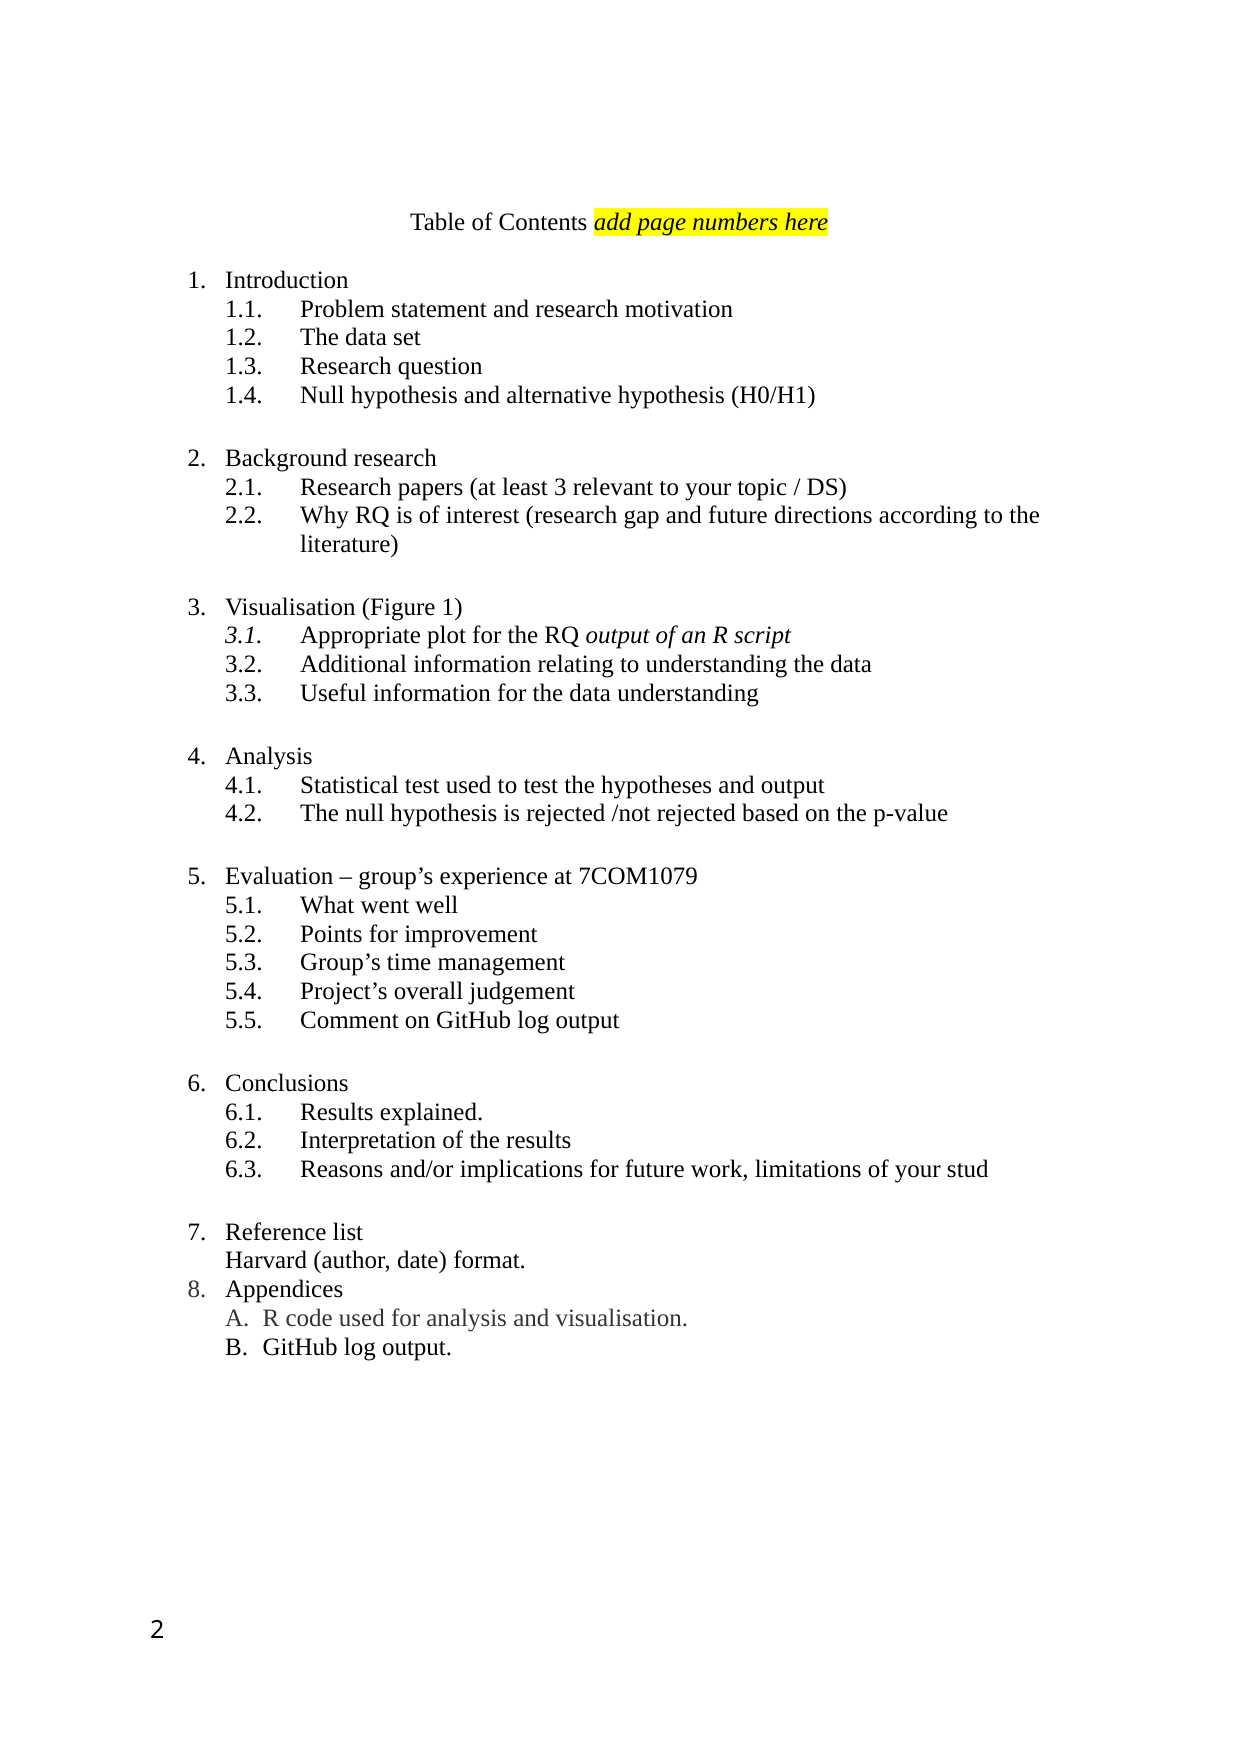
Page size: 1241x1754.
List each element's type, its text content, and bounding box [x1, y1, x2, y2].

list Results explained. [225, 1097, 1090, 1125]
list The data set [225, 322, 1090, 351]
list Reasons and/or implications for future work, limitations of your stud [225, 1154, 1090, 1183]
list Points for improvement [225, 919, 1090, 947]
list Research question [225, 351, 1090, 380]
list What went well [225, 890, 1090, 919]
list Useful information for the data understanding [225, 678, 1090, 707]
list Research papers (at least 3 relevant to your topic / DS) [225, 472, 1090, 500]
list Analysis [187, 741, 1090, 770]
list GitHub log output. [225, 1332, 1090, 1361]
text Table of Contents add page numbers here [150, 207, 1090, 236]
list Additional information relating to understanding the data [225, 649, 1090, 678]
text Harvard (author, date) format. [225, 1246, 1090, 1274]
list Introduction [187, 265, 1090, 294]
list Why RQ is of interest (research gap and future directions according to the literature) [225, 500, 1090, 558]
list Reference list [187, 1217, 1090, 1246]
list The null hypothesis is rejected /not rejected based on the p-value [225, 798, 1090, 827]
list Appendices [187, 1274, 1090, 1303]
list Null hypothesis and alternative hypothesis (H0/H1) [225, 380, 1090, 409]
list Project’s overall judgement [225, 976, 1090, 1005]
list Conclusions [187, 1068, 1090, 1097]
list Statistical test used to test the hypotheses and output [225, 770, 1090, 798]
list Visualisation (Figure 1) [187, 592, 1090, 621]
list R code used for analysis and visualisation. [225, 1303, 1090, 1332]
list Group’s time management [225, 947, 1090, 976]
list Interpretation of the results [225, 1125, 1090, 1154]
list Comment on GitHub log output [225, 1005, 1090, 1034]
list Appropriate plot for the RQ output of an R script [225, 621, 1090, 649]
list Evaluation – group’s experience at 7COM1079 [187, 861, 1090, 890]
list Background research [187, 443, 1090, 472]
list Problem statement and research motivation [225, 294, 1090, 322]
